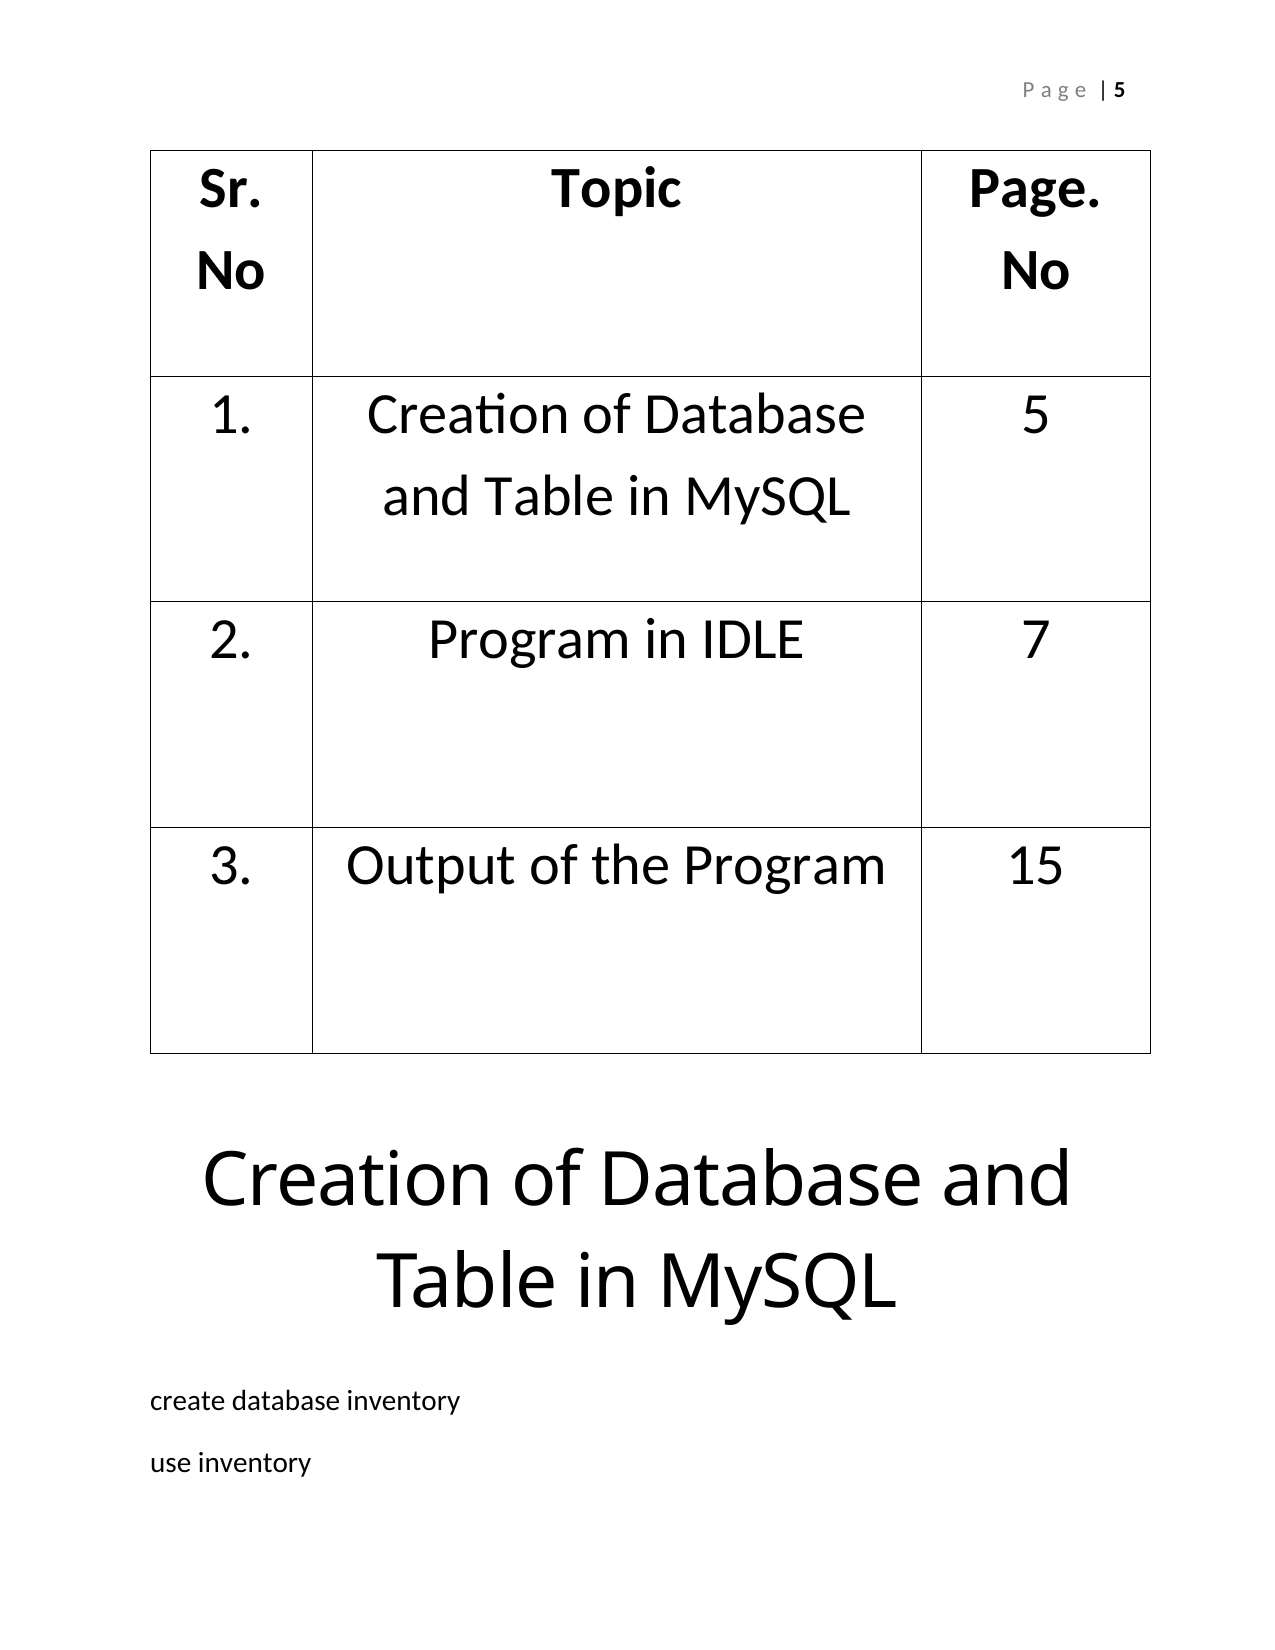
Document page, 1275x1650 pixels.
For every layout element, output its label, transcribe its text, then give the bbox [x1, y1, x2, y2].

table_cell Program in IDLE [313, 602, 921, 827]
title Creation of Database and Table in MySQL [150, 1125, 1125, 1329]
table_header Page. No [922, 151, 1150, 376]
text use inventory [150, 1444, 1125, 1479]
table_cell 1. [151, 377, 312, 601]
table_header Topic [313, 151, 921, 376]
table_cell 2. [151, 602, 312, 827]
table_cell 7 [922, 602, 1150, 827]
table_cell 5 [922, 377, 1150, 601]
table_cell Creation of Database and Table in MySQL [313, 377, 921, 601]
text create database inventory [150, 1382, 1125, 1418]
table_cell Output of the Program [313, 828, 921, 1052]
table_cell 3. [151, 828, 312, 1052]
table_cell 15 [922, 828, 1150, 1052]
table_header Sr. No [151, 151, 312, 376]
